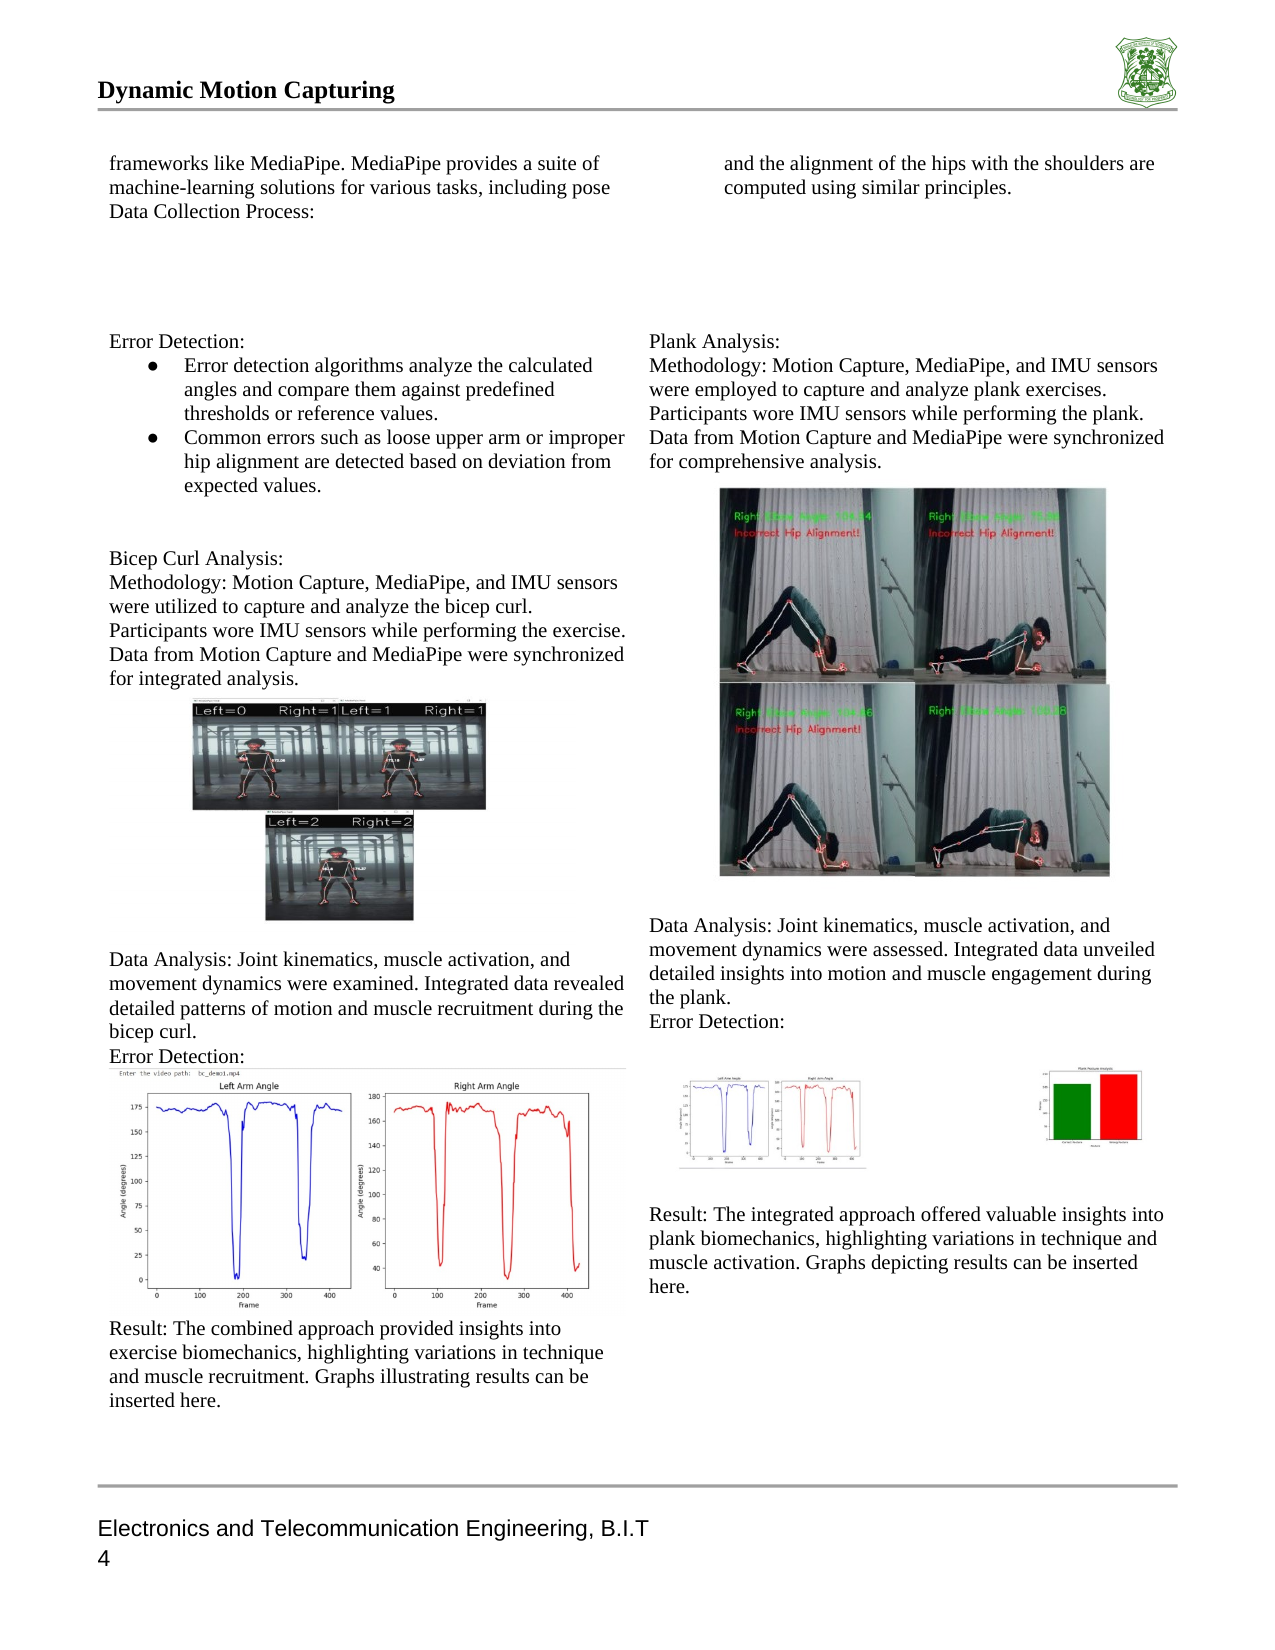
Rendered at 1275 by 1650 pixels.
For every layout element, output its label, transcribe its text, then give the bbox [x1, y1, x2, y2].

picture [648, 1033, 1167, 1202]
table_header Error Detection: Error detection algorithms analyze the calculated angles and compare them against predefined thresholds or reference values. Common errors such as loose upper arm or improper hip alignment are detected based on deviation from expected values. Bicep Curl Analysis: Methodology: Motion Capture, MediaPipe, and IMU sensors were utilized to capture and analyze the bicep curl. Participants wore IMU sensors while performing the exercise. Data from Motion Capture and MediaPipe were synchronized for integrated analysis. Data Analysis: Joint kinematics, muscle activation, and movement dynamics were examined. Integrated data revealed detailed patterns of motion and muscle recruitment during the bicep curl. Error Detection: Result: The combined approach provided insights into exercise biomechanics, highlighting variations in technique and muscle recruitment. Graphs illustrating results can be inserted here. [100, 319, 638, 1422]
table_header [100, 140, 638, 281]
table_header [640, 140, 1178, 281]
picture [108, 690, 577, 948]
picture [108, 1067, 627, 1316]
table_header Plank Analysis: Methodology: Motion Capture, MediaPipe, and IMU sensors were employed to capture and analyze plank exercises. Participants wore IMU sensors while performing the plank. Data from Motion Capture and MediaPipe were synchronized for comprehensive analysis. Data Analysis: Joint kinematics, muscle activation, and movement dynamics were assessed. Integrated data unveiled detailed insights into motion and muscle engagement during the plank. Error Detection: Result: The integrated approach offered valuable insights into plank biomechanics, highlighting variations in technique and muscle activation. Graphs depicting results can be inserted here. [640, 319, 1178, 1422]
picture [648, 473, 1167, 913]
picture [1115, 37, 1178, 108]
